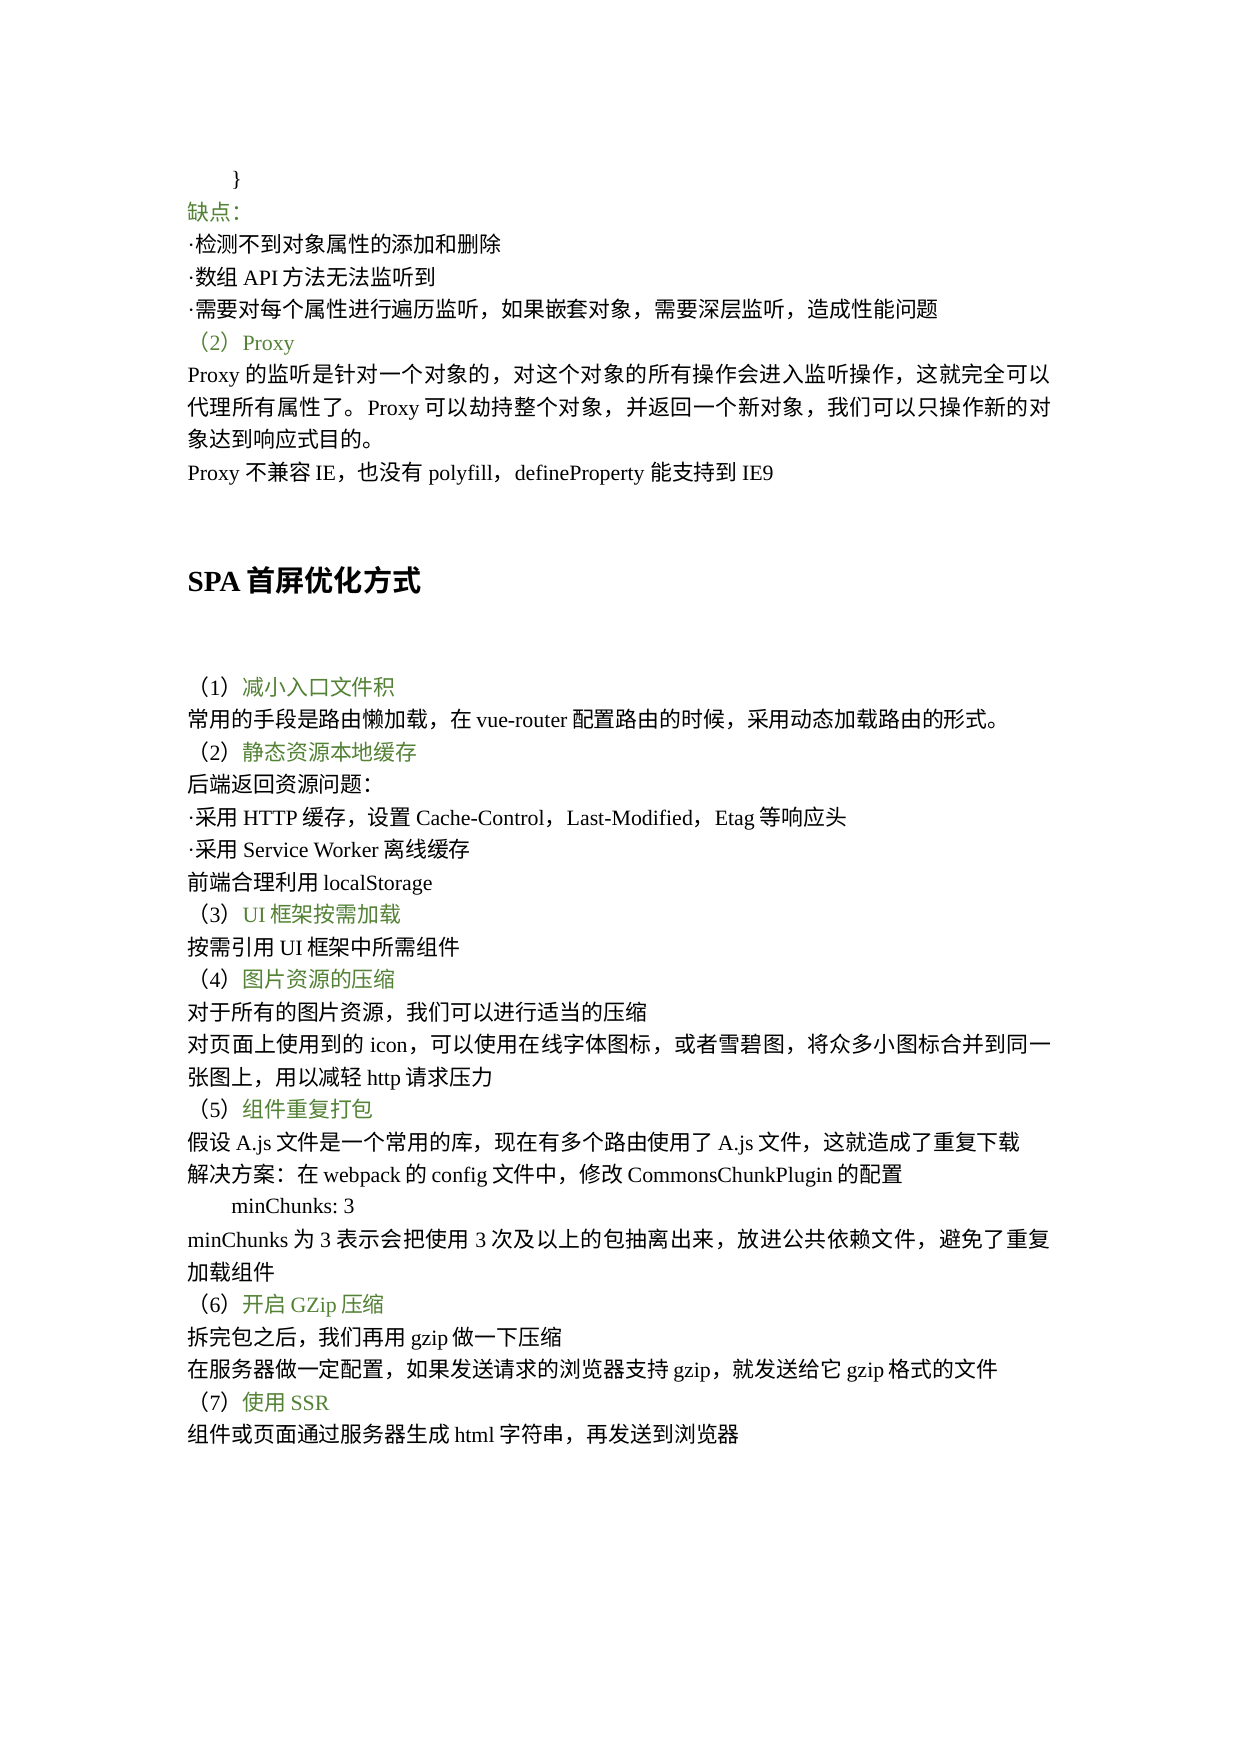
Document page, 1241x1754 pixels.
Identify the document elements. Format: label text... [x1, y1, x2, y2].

text 前端合理利用localStorage [187, 864, 1053, 897]
text （1）减小入口文件积 [187, 669, 1053, 702]
text （4）图片资源的压缩 [187, 962, 1053, 994]
text （2）Proxy [187, 324, 1053, 357]
text ·需要对每个属性进行遍历监听，如果嵌套对象，需要深层监听，造成性能问题 [187, 292, 1053, 324]
text （7）使用SSR [187, 1384, 1053, 1417]
text ·检测不到对象属性的添加和删除 [187, 227, 1053, 259]
text （2）静态资源本地缓存 [187, 734, 1053, 767]
text ·采用HTTP缓存，设置Cache-Control，Last-Modified，Etag等响应头 [187, 799, 1053, 832]
text } [231, 162, 1053, 194]
text 组件或页面通过服务器生成html字符串，再发送到浏览器 [187, 1417, 1053, 1449]
text 按需引用UI框架中所需组件 [187, 929, 1053, 962]
text 解决方案：在webpack的config文件中，修改CommonsChunkPlugin的配置 [187, 1157, 1053, 1189]
text 对于所有的图片资源，我们可以进行适当的压缩 [187, 994, 1053, 1027]
text 后端返回资源问题： [187, 767, 1053, 799]
text 在服务器做一定配置，如果发送请求的浏览器支持gzip，就发送给它gzip格式的文件 [187, 1352, 1053, 1384]
text 假设A.js文件是一个常用的库，现在有多个路由使用了A.js文件，这就造成了重复下载 [187, 1124, 1053, 1157]
text ·采用Service Worker离线缓存 [187, 832, 1053, 864]
text minChunks: 3 [187, 1189, 1053, 1222]
text 缺点： [187, 194, 1053, 227]
text （5）组件重复打包 [187, 1092, 1053, 1124]
text Proxy的监听是针对一个对象的，对这个对象的所有操作会进入监听操作，这就完全可以代理所有属性了。Proxy可以劫持整个对象，并返回一个新对象，我们可以只操作新的对象达到响应式目的。 [187, 357, 1053, 454]
text （6）开启GZip压缩 [187, 1287, 1053, 1319]
text ·数组API方法无法监听到 [187, 259, 1053, 292]
text 常用的手段是路由懒加载，在vue-router配置路由的时候，采用动态加载路由的形式。 [187, 702, 1053, 734]
text 对页面上使用到的icon，可以使用在线字体图标，或者雪碧图，将众多小图标合并到同一张图上，用以减轻http请求压力 [187, 1027, 1053, 1092]
text minChunks为3表示会把使用3次及以上的包抽离出来，放进公共依赖文件，避免了重复加载组件 [187, 1222, 1053, 1287]
subtitle SPA首屏优化方式 [187, 547, 1053, 612]
text 拆完包之后，我们再用gzip做一下压缩 [187, 1319, 1053, 1352]
text （3）UI框架按需加载 [187, 897, 1053, 929]
text Proxy 不兼容IE，也没有 polyfill，defineProperty 能支持到IE9 [187, 454, 1053, 487]
